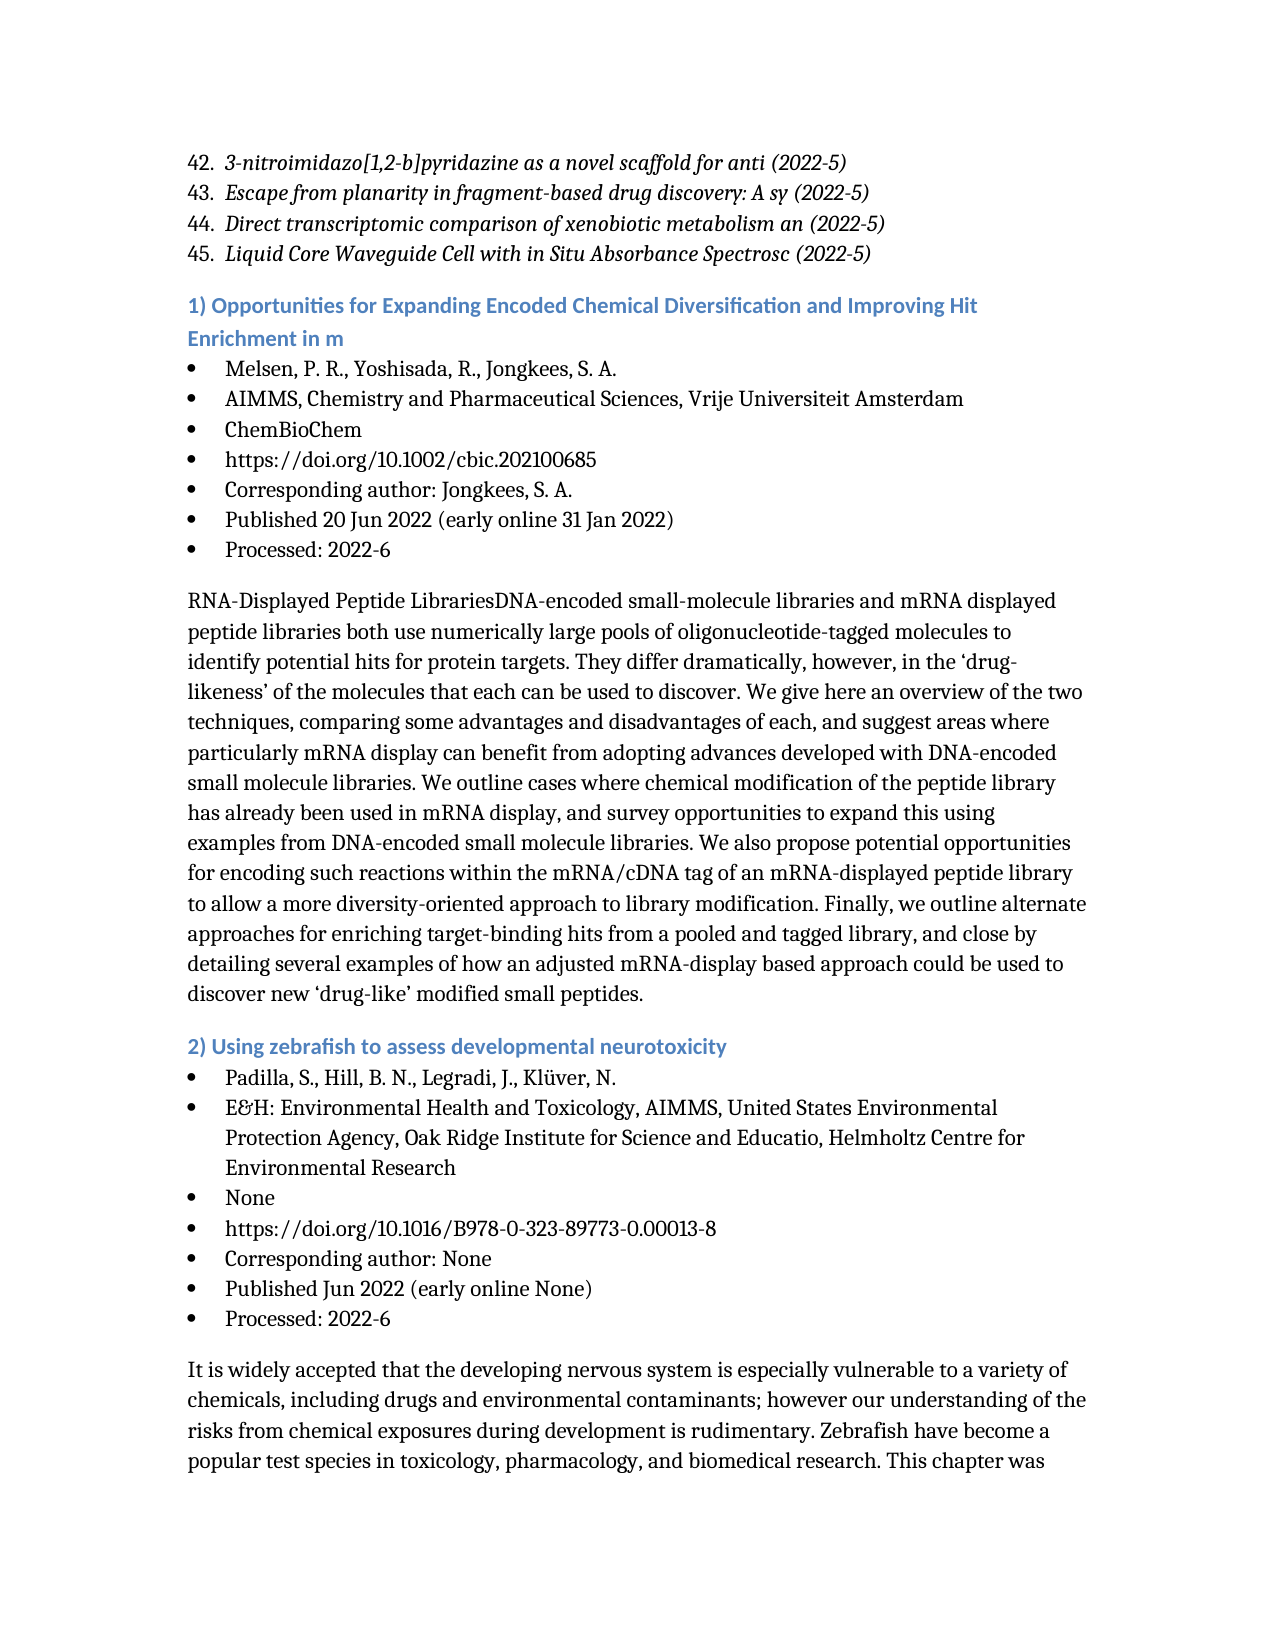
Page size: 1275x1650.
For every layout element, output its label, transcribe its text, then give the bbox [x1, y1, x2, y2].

list Direct transcriptomic comparison of xenobiotic metabolism an (2022-5) [187, 210, 1087, 237]
list Corresponding author: Jongkees, S. A. [187, 477, 1087, 503]
subtitle 2) Using zebrafish to assess developmental neurotoxicity [187, 1032, 1087, 1060]
list https://doi.org/10.1016/B978-0-323-89773-0.00013-8 [187, 1215, 1087, 1242]
list Published Jun 2022 (early online None) [187, 1276, 1087, 1302]
text RNA-Displayed Peptide LibrariesDNA-encoded small-molecule libraries and mRNA displayed peptide libraries both use numerically large pools of oligonucleotide-tagged molecules to identify potential hits for protein targets. They differ dramatically, however, in the ‘drug-likeness’ of the molecules that each can be used to discover. We give here an overview of the two techniques, comparing some advantages and disadvantages of each, and suggest areas where particularly mRNA display can benefit from adopting advances developed with DNA-encoded small molecule libraries. We outline cases where chemical modification of the peptide library has already been used in mRNA display, and survey opportunities to expand this using examples from DNA-encoded small molecule libraries. We also propose potential opportunities for encoding such reactions within the mRNA/cDNA tag of an mRNA-displayed peptide library to allow a more diversity-oriented approach to library modification. Finally, we outline alternate approaches for enriching target-binding hits from a pooled and tagged library, and close by detailing several examples of how an adjusted mRNA-display based approach could be used to discover new ‘drug-like’ modified small peptides. [187, 588, 1087, 1007]
subtitle 1) Opportunities for Expanding Encoded Chemical Diversification and Improving Hit Enrichment in m [187, 292, 1087, 352]
list Published 20 Jun 2022 (early online 31 Jan 2022) [187, 507, 1087, 533]
list Processed: 2022-6 [187, 537, 1087, 564]
list 3-nitroimidazo[1,2-b]pyridazine as a novel scaffold for anti (2022-5) [187, 150, 1087, 176]
list AIMMS, Chemistry and Pharmaceutical Sciences, Vrije Universiteit Amsterdam [187, 386, 1087, 413]
list Processed: 2022-6 [187, 1306, 1087, 1332]
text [187, 1357, 1087, 1474]
list Escape from planarity in fragment-based drug discovery: A sy (2022-5) [187, 180, 1087, 207]
list None [187, 1185, 1087, 1211]
list Corresponding author: None [187, 1246, 1087, 1272]
list https://doi.org/10.1002/cbic.202100685 [187, 447, 1087, 473]
list Padilla, S., Hill, B. N., Legradi, J., Klüver, N. [187, 1064, 1087, 1091]
list Liquid Core Waveguide Cell with in Situ Absorbance Spectrosc (2022-5) [187, 241, 1087, 267]
list Melsen, P. R., Yoshisada, R., Jongkees, S. A. [187, 356, 1087, 382]
list ChemBioChem [187, 416, 1087, 443]
list E&H: Environmental Health and Toxicology, AIMMS, United States Environmental Protection Agency, Oak Ridge Institute for Science and Educatio, Helmholtz Centre for Environmental Research [187, 1094, 1087, 1181]
